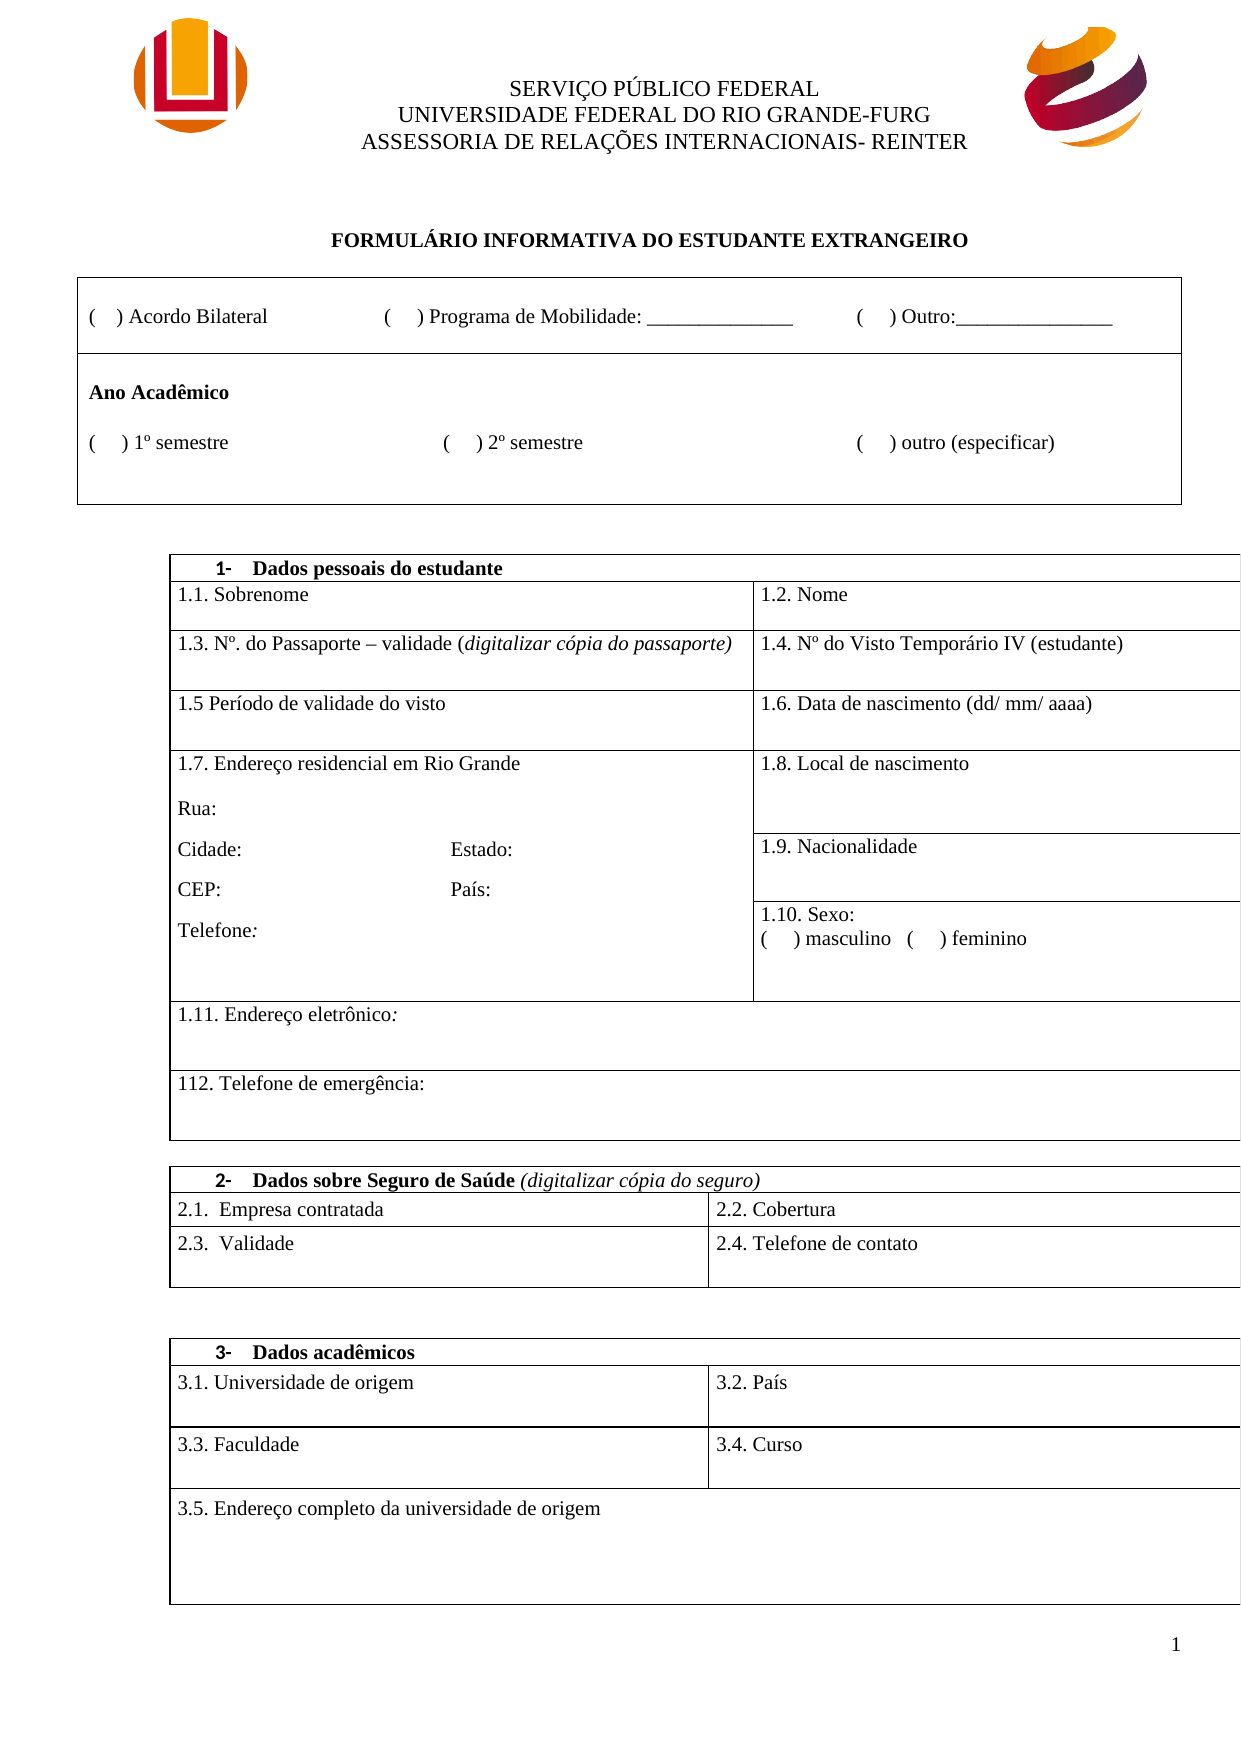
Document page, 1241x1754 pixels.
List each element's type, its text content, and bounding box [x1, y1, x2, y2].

table_cell 3.1. Universidade de origem [171, 1366, 708, 1426]
table_cell 1.2. Nome [754, 582, 1240, 630]
table_cell 2.3. Validade [171, 1227, 708, 1287]
table_cell 1.5 Período de validade do visto [171, 691, 753, 750]
table_cell 3.4. Curso [709, 1428, 1240, 1488]
table_header Dados acadêmicos [171, 1339, 1240, 1365]
table_cell Ano Acadêmico ( ) 1º semestre ( ) 2º semestre ( ) outro (especificar) [78, 354, 1181, 504]
table_cell 1.9. Nacionalidade [754, 834, 1240, 901]
table_cell 3.5. Endereço completo da universidade de origem [171, 1489, 1240, 1604]
table_cell 1.6. Data de nascimento (dd/ mm/ aaaa) [754, 691, 1240, 750]
picture [133, 18, 248, 133]
table_cell 1.4. Nº do Visto Temporário IV (estudante) [754, 631, 1240, 690]
table_header Dados sobre Seguro de Saúde (digitalizar cópia do seguro) [171, 1167, 1240, 1192]
table_cell 112. Telefone de emergência: [171, 1071, 1240, 1140]
table_cell 1.10. Sexo: ( ) masculino ( ) feminino [754, 902, 1240, 1001]
table_cell 2.2. Cobertura [709, 1193, 1240, 1226]
text FORMULÁRIO INFORMATIVA DO ESTUDANTE EXTRANGEIRO [118, 227, 1181, 252]
table_cell 1.11. Endereço eletrônico: [171, 1002, 1240, 1070]
table_cell 1.1. Sobrenome [171, 582, 753, 630]
table_cell 2.1. Empresa contratada [171, 1193, 708, 1226]
picture [1024, 27, 1147, 147]
table_cell 1.8. Local de nascimento [754, 751, 1240, 833]
table_header Dados pessoais do estudante [171, 555, 1240, 581]
table_cell 1.7. Endereço residencial em Rio Grande Rua: Cidade: Estado: CEP: País: Telefone: [171, 751, 753, 1001]
table_header ( ) Acordo Bilateral ( ) Programa de Mobilidade: ______________ ( ) Outro:_______________ [78, 278, 1181, 353]
table_cell 1.3. Nº. do Passaporte – validade (digitalizar cópia do passaporte) [171, 631, 753, 690]
table_cell 3.3. Faculdade [171, 1428, 708, 1488]
table_cell 3.2. País [709, 1366, 1240, 1426]
table_cell 2.4. Telefone de contato [709, 1227, 1240, 1287]
